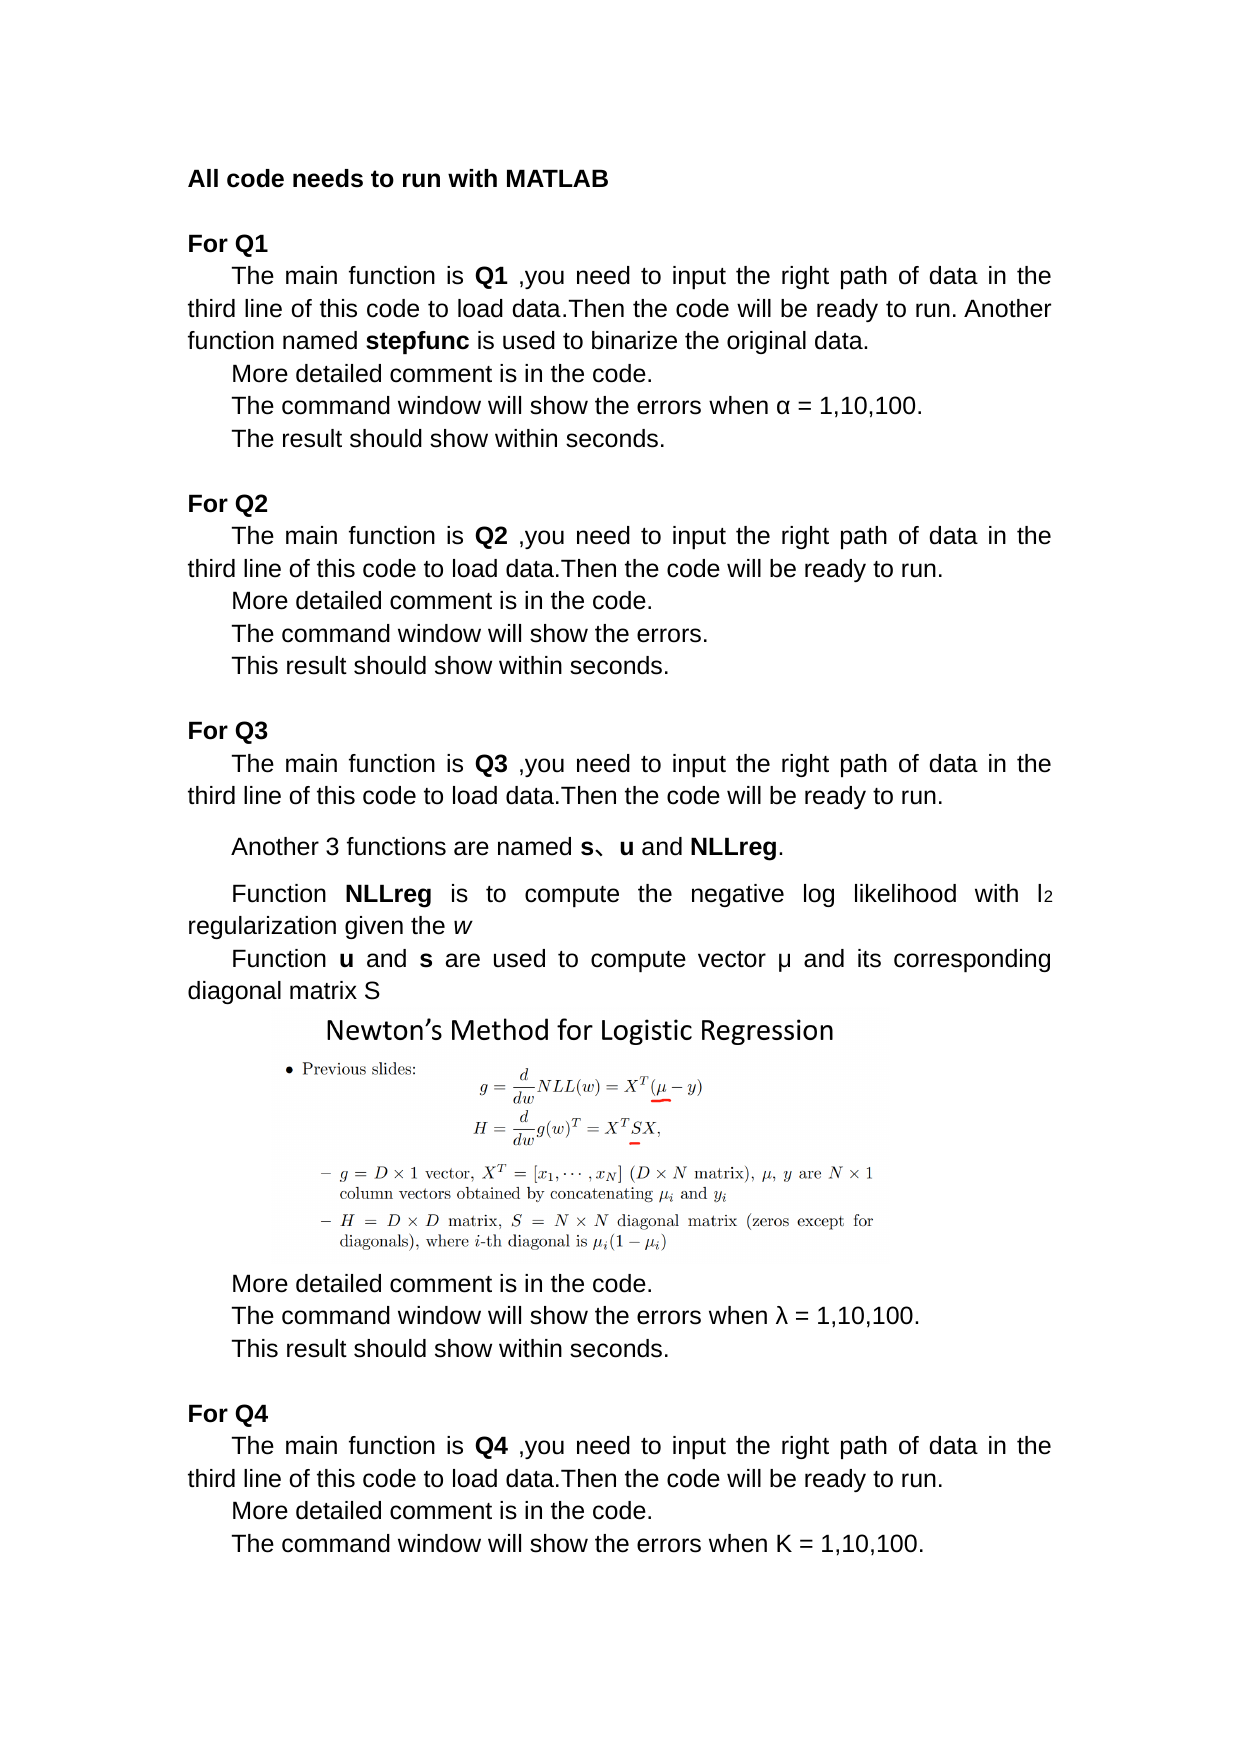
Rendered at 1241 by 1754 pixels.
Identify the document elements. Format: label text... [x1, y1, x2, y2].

text Function NLLreg is to compute the negative log likelihood with l2 regularization given the w [187, 877, 1053, 942]
text The main function is Q3 ,you need to input the right path of data in the third line of this code to load data.Then the code will be ready to run. [187, 747, 1053, 812]
text This result should show within seconds. [187, 649, 1053, 682]
text The main function is Q1 ,you need to input the right path of data in the third line of this code to load data.Then the code will be ready to run. Another function named stepfunc is used to binarize the original data. [187, 259, 1053, 357]
text The command window will show the errors when K = 1,10,100. [187, 1527, 1053, 1559]
text More detailed comment is in the code. [187, 1267, 1053, 1299]
text This result should show within seconds. [187, 1332, 1053, 1364]
text For Q3 [187, 714, 1053, 747]
text The command window will show the errors. [187, 617, 1053, 649]
text For Q4 [187, 1397, 1053, 1429]
text Function u and s are used to compute vector μ and its corresponding diagonal matrix S [187, 942, 1053, 1007]
text All code needs to run with MATLAB [187, 162, 1053, 194]
text The command window will show the errors when α = 1,10,100. [187, 389, 1053, 422]
text Another 3 functions are named s、u and NLLreg. [187, 812, 1053, 877]
text The main function is Q4 ,you need to input the right path of data in the third line of this code to load data.Then the code will be ready to run. [187, 1429, 1053, 1494]
picture [270, 1007, 890, 1264]
text The command window will show the errors when λ = 1,10,100. [187, 1299, 1053, 1332]
text For Q1 [187, 227, 1053, 259]
text For Q2 [187, 487, 1053, 519]
text More detailed comment is in the code. [187, 357, 1053, 389]
text More detailed comment is in the code. [187, 584, 1053, 617]
text More detailed comment is in the code. [187, 1494, 1053, 1527]
text The result should show within seconds. [187, 422, 1053, 454]
text The main function is Q2 ,you need to input the right path of data in the third line of this code to load data.Then the code will be ready to run. [187, 519, 1053, 584]
